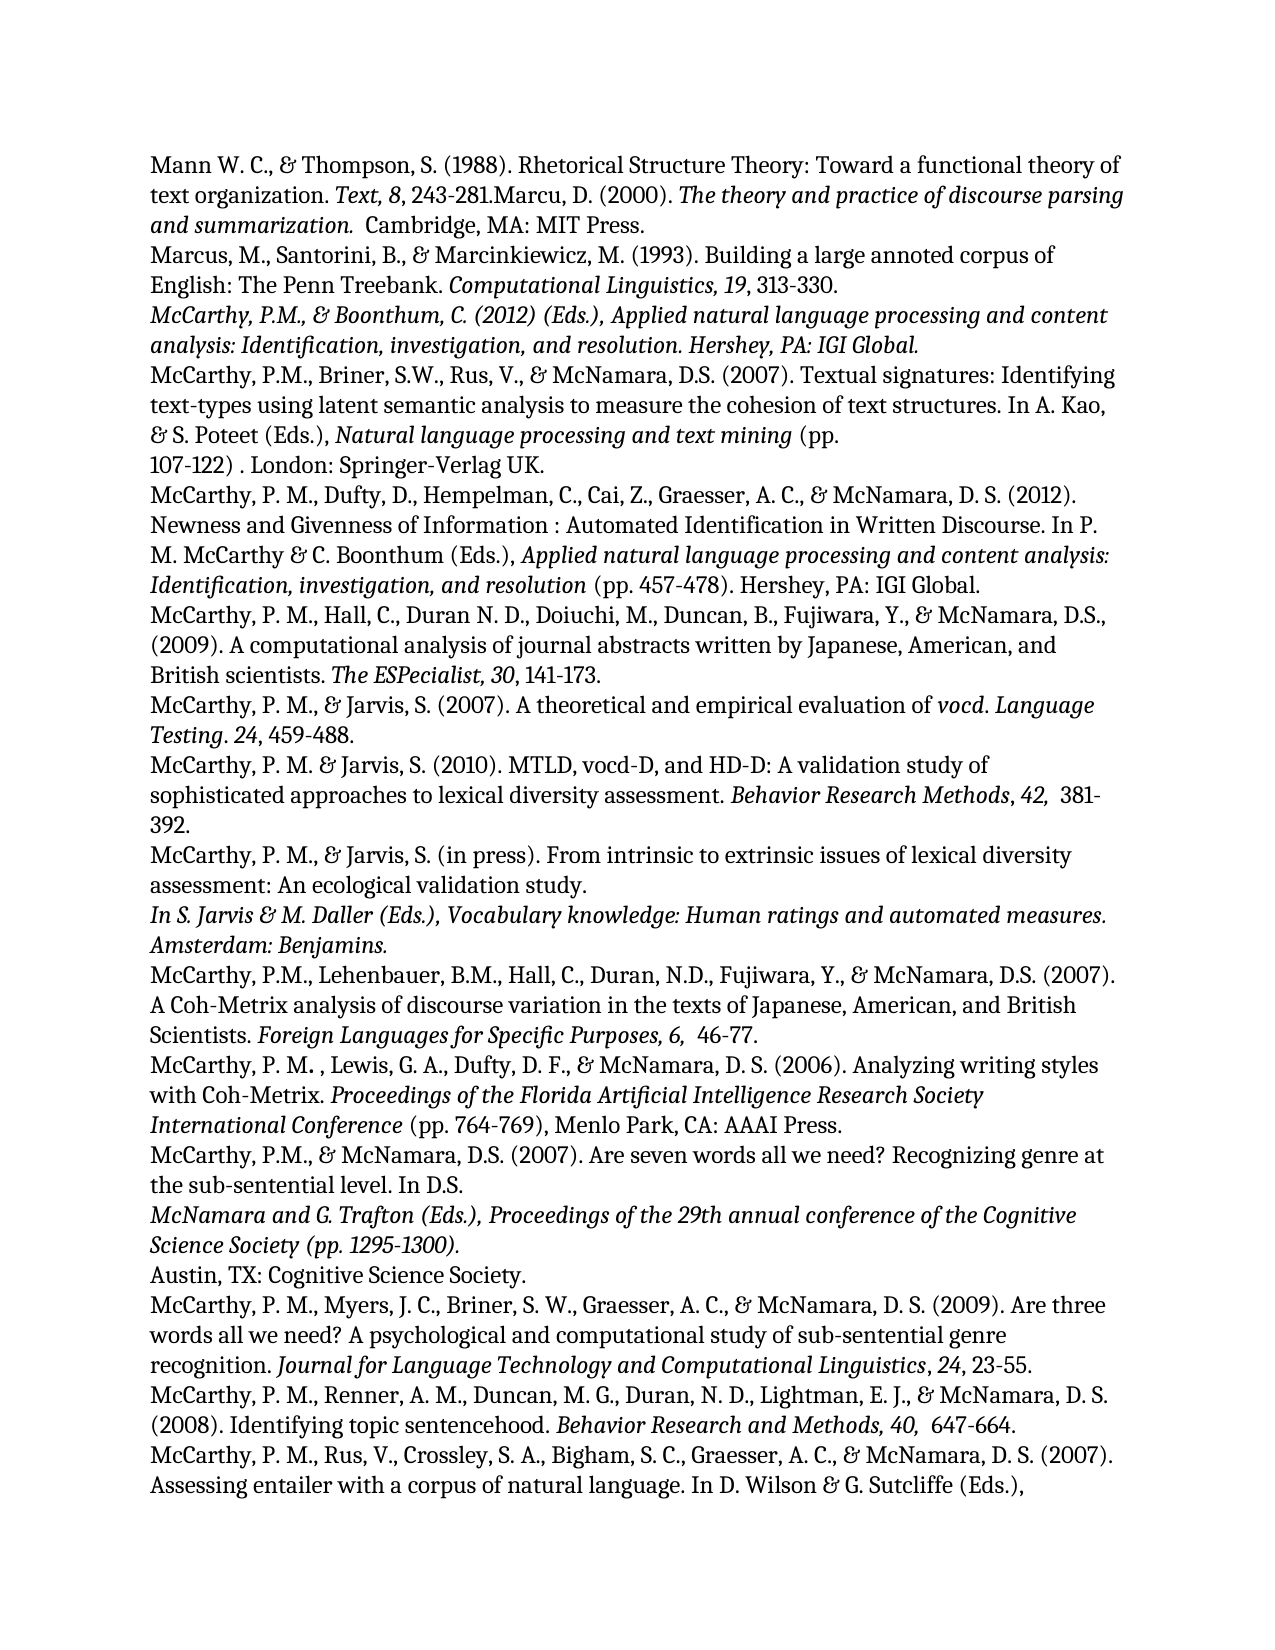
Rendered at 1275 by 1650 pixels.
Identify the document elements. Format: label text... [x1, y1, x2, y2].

text McCarthy, P. M., Hall, C., Duran N. D., Doiuchi, M., Duncan, B., Fujiwara, Y., & McNamara, D.S., (2009). A computational analysis of journal abstracts written by Japanese, American, and British scientists. The ESPecialist, 30, 141-173. [150, 600, 1125, 690]
text McCarthy, P. M., Renner, A. M., Duncan, M. G., Duran, N. D., Lightman, E. J., & McNamara, D. S. (2008). Identifying topic sentencehood. Behavior Research and Methods, 40, 647-664. [150, 1380, 1125, 1440]
text McCarthy, P.M., Briner, S.W., Rus, V., & McNamara, D.S. (2007). Textual signatures: Identifying text-types using latent semantic analysis to measure the cohesion of text structures. In A. Kao, & S. Poteet (Eds.), Natural language processing and text mining (pp. [150, 360, 1125, 450]
text In S. Jarvis & M. Daller (Eds.), Vocabulary knowledge: Human ratings and automated measures. Amsterdam: Benjamins. [150, 900, 1125, 960]
text McCarthy, P.M., & McNamara, D.S. (2007). Are seven words all we need? Recognizing genre at the sub-sentential level. In D.S. [150, 1140, 1125, 1200]
text McCarthy, P. M., & Jarvis, S. (in press). From intrinsic to extrinsic issues of lexical diversity assessment: An ecological validation study. [150, 840, 1125, 900]
text 107-122) . London: Springer-Verlag UK. [150, 450, 1125, 480]
text McCarthy, P. M. , Lewis, G. A., Dufty, D. F., & McNamara, D. S. (2006). Analyzing writing styles with Coh-Metrix. Proceedings of the Florida Artificial Intelligence Research Society International Conference (pp. 764-769), Menlo Park, CA: AAAI Press. [150, 1050, 1125, 1140]
text McCarthy, P. M. & Jarvis, S. (2010). MTLD, vocd-D, and HD-D: A validation study of sophisticated approaches to lexical diversity assessment. Behavior Research Methods, 42, 381-392. [150, 750, 1125, 840]
text McCarthy, P. M., & Jarvis, S. (2007). A theoretical and empirical evaluation of vocd. Language Testing. 24, 459-488. [150, 690, 1125, 750]
text McCarthy, P. M., Myers, J. C., Briner, S. W., Graesser, A. C., & McNamara, D. S. (2009). Are three words all we need? A psychological and computational study of sub-sentential genre recognition. Journal for Language Technology and Computational Linguistics, 24, 23-55. [150, 1290, 1125, 1380]
text McCarthy, P.M., Lehenbauer, B.M., Hall, C., Duran, N.D., Fujiwara, Y., & McNamara, D.S. (2007). A Coh-Metrix analysis of discourse variation in the texts of Japanese, American, and British Scientists. Foreign Languages for Specific Purposes, 6, 46-77. [150, 960, 1125, 1050]
text Mann W. C., & Thompson, S. (1988). Rhetorical Structure Theory: Toward a functional theory of text organization. Text, 8, 243-281.Marcu, D. (2000). The theory and practice of discourse parsing and summarization. Cambridge, MA: MIT Press. [150, 150, 1125, 240]
text Marcus, M., Santorini, B., & Marcinkiewicz, M. (1993). Building a large annoted corpus of English: The Penn Treebank. Computational Linguistics, 19, 313-330. [150, 240, 1125, 300]
text McCarthy, P. M., Dufty, D., Hempelman, C., Cai, Z., Graesser, A. C., & McNamara, D. S. (2012). Newness and Givenness of Information : Automated Identification in Written Discourse. In P. M. McCarthy & C. Boonthum (Eds.), Applied natural language processing and content analysis: Identification, investigation, and resolution (pp. 457-478). Hershey, PA: IGI Global. [150, 480, 1125, 600]
text McNamara and G. Trafton (Eds.), Proceedings of the 29th annual conference of the Cognitive Science Society (pp. 1295-1300). [150, 1200, 1125, 1260]
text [150, 1440, 1125, 1500]
text McCarthy, P.M., & Boonthum, C. (2012) (Eds.), Applied natural language processing and content analysis: Identification, investigation, and resolution. Hershey, PA: IGI Global. [150, 300, 1125, 360]
text Austin, TX: Cognitive Science Society. [150, 1260, 1125, 1290]
